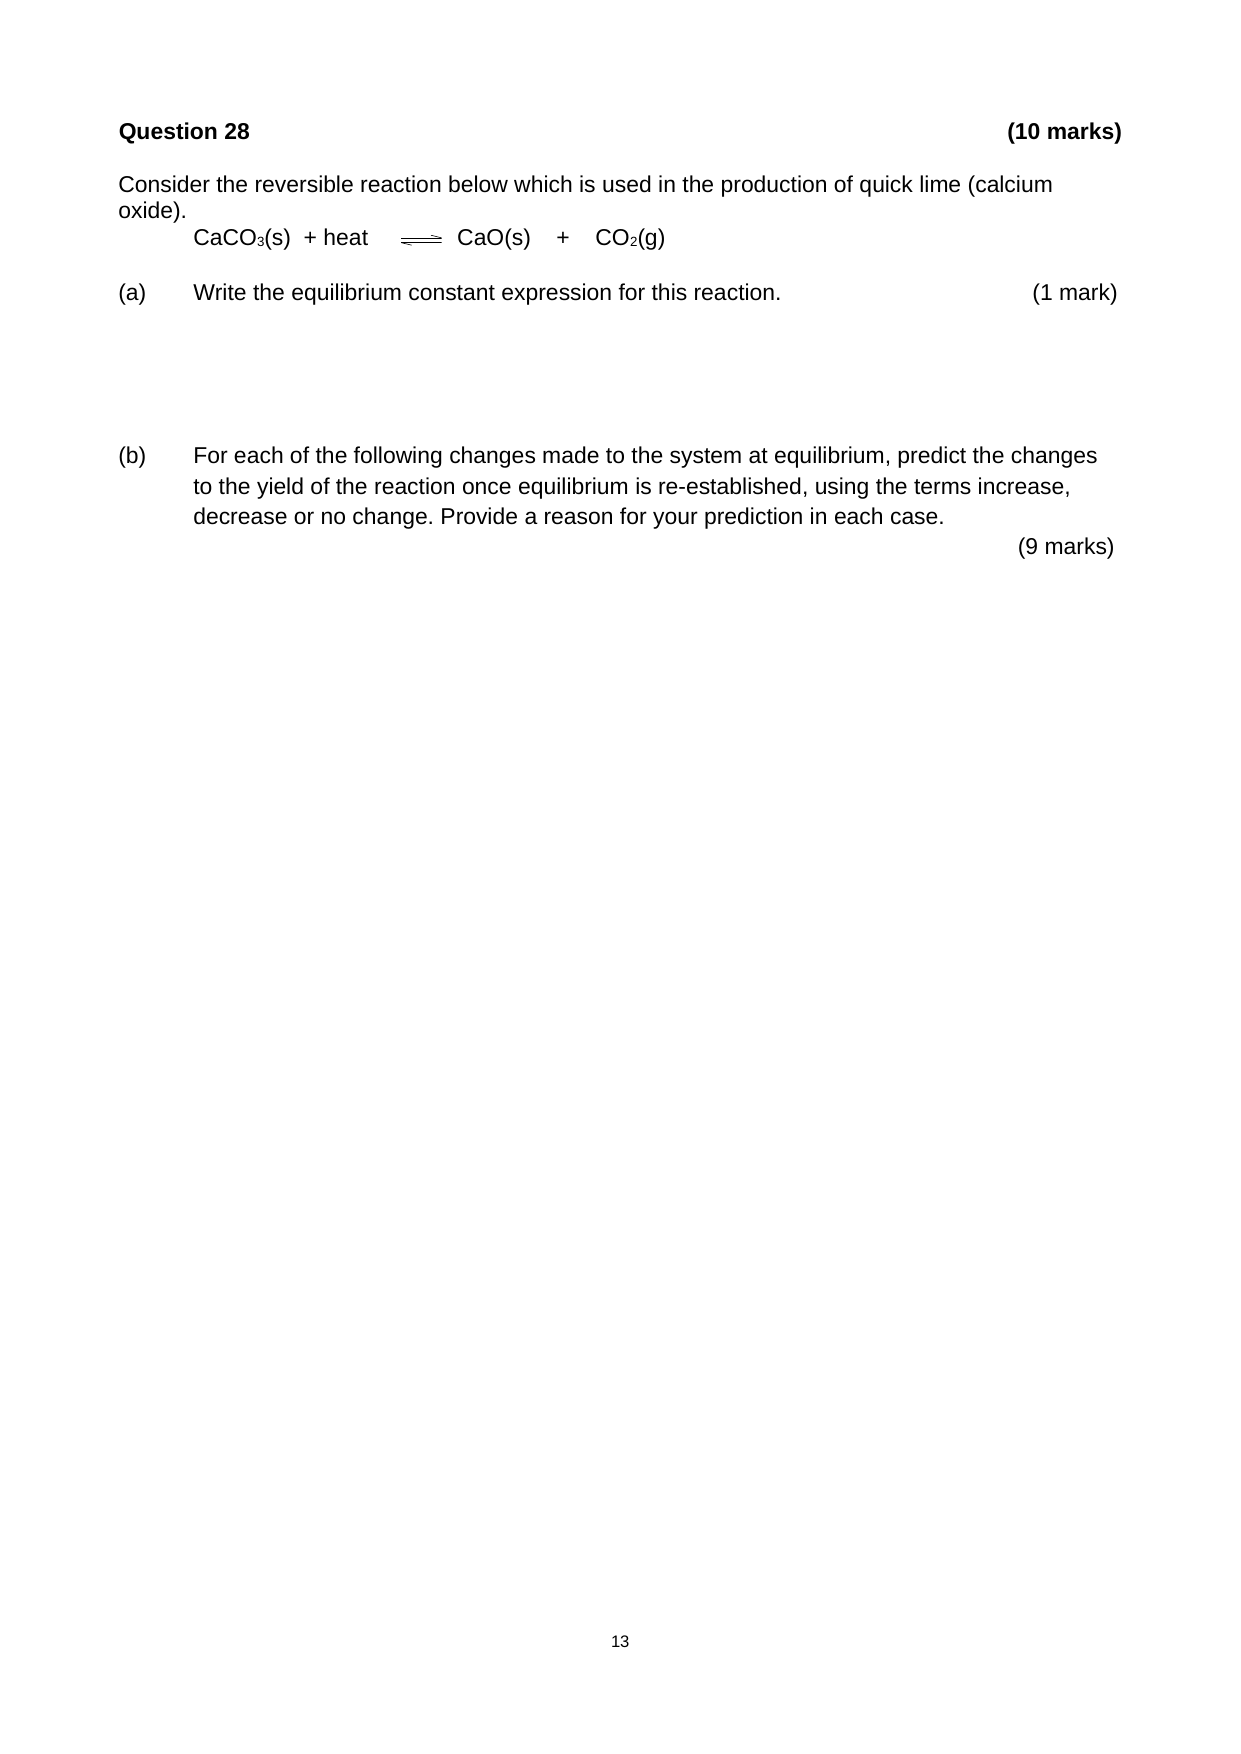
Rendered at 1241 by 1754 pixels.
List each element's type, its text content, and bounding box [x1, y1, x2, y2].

text CaCO3(s) + heat CaO(s) + CO2(g) [118, 223, 1122, 250]
text (a) Write the equilibrium constant expression for this reaction. (1 mark) [118, 279, 1122, 305]
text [118, 118, 1122, 144]
text Consider the reversible reaction below which is used in the production of quick lime (calcium oxide). [118, 171, 1122, 223]
text (b) For each of the following changes made to the system at equilibrium, predict the changes to the yield of the reaction once equilibrium is re-established, using the terms increase, decrease or no change. Provide a reason for your prediction in each case. (9 marks) [118, 442, 1122, 559]
